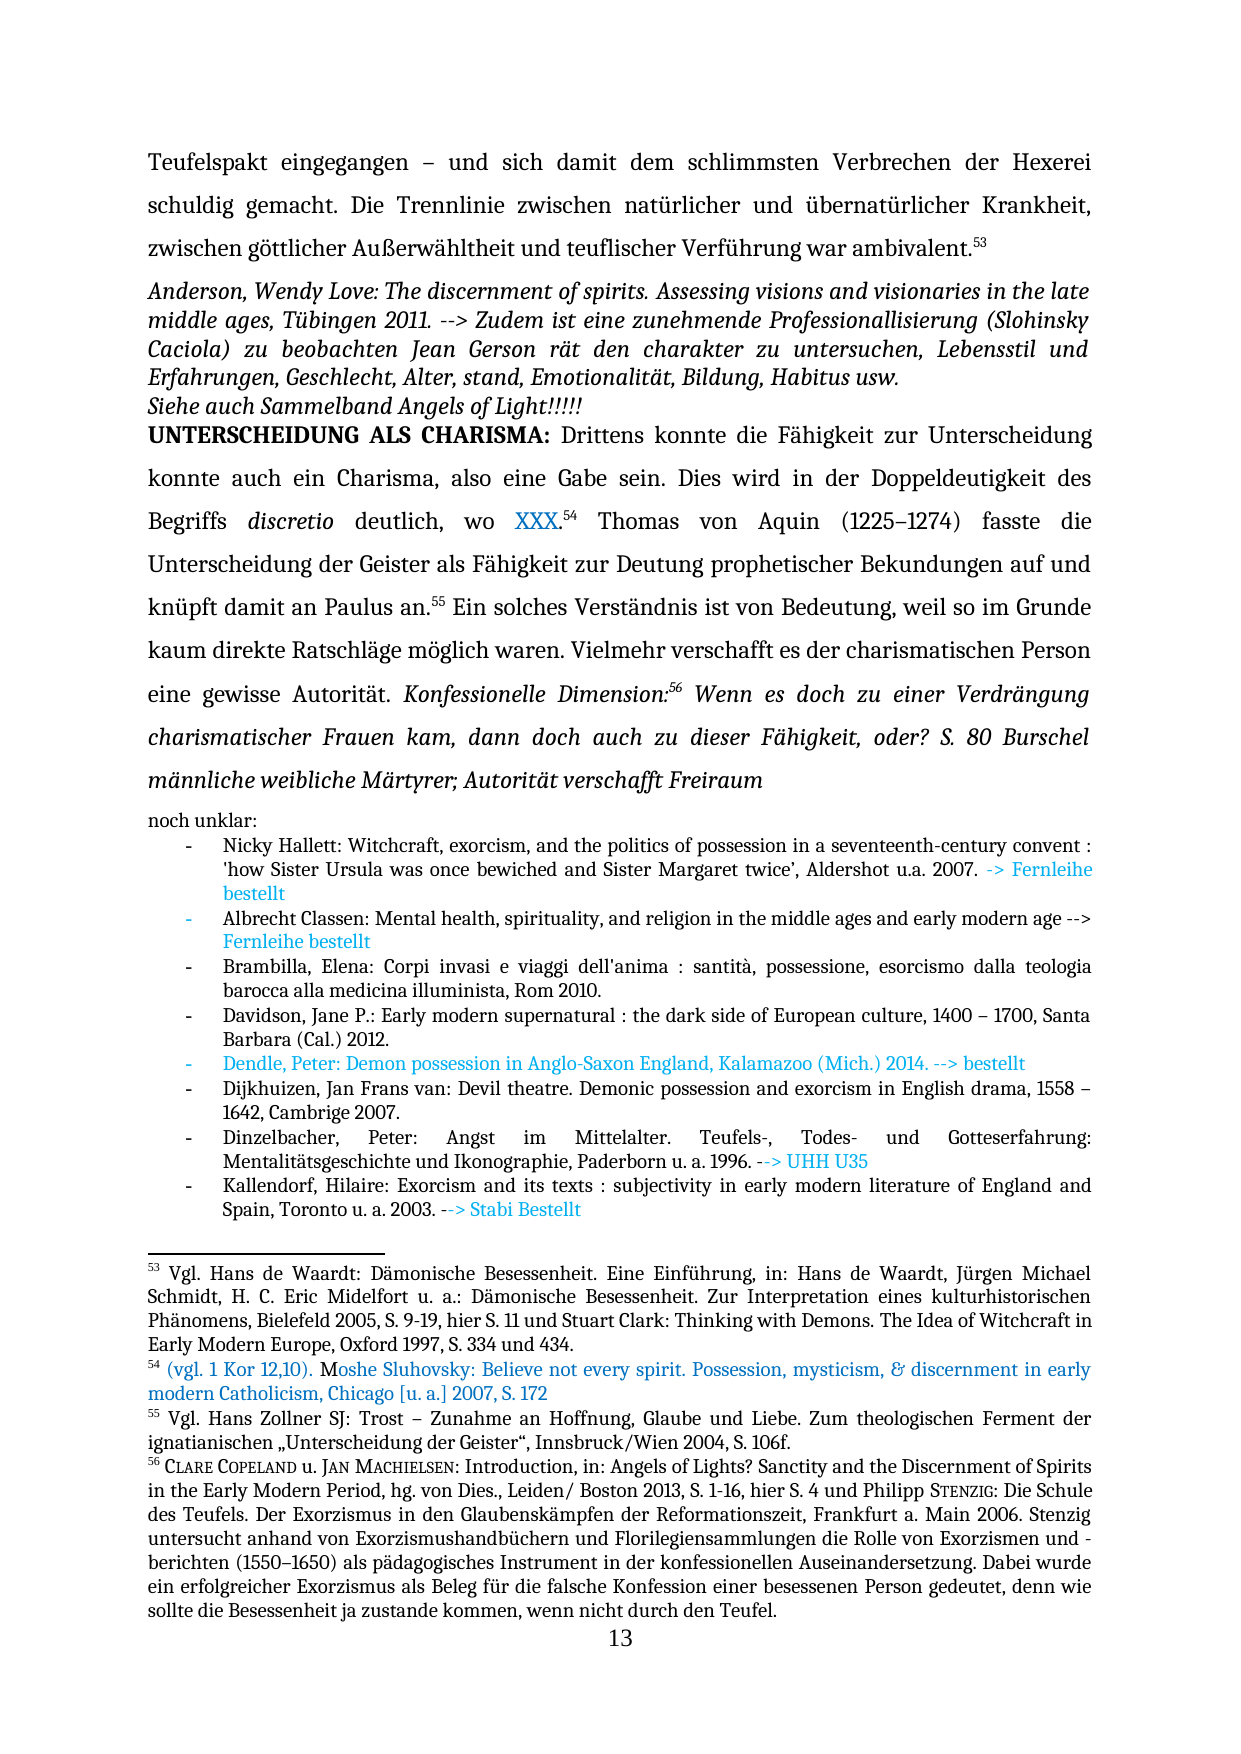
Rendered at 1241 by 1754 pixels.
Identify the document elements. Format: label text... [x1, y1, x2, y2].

list Nicky Hallett: Witchcraft, exorcism, and the politics of possession in a seventeenth-century convent : 'how Sister Ursula was once bewiched and Sister Margaret twice’, Aldershot u.a. 2007. -> Fernleihe bestellt [185, 833, 1093, 905]
list Dijkhuizen, Jan Frans van: Devil theatre. Demonic possession and exorcism in English drama, 1558 – 1642, Cambrige 2007. [185, 1076, 1093, 1125]
list Kallendorf, Hilaire: Exorcism and its texts : subjectivity in early modern literature of England and Spain, Toronto u. a. 2003. --> Stabi Bestellt [185, 1173, 1093, 1222]
list Dinzelbacher, Peter: Angst im Mittelalter. Teufels-, Todes- und Gotteserfahrung: Mentalitätsgeschichte und Ikonographie, Paderborn u. a. 1996. --> UHH U35 [185, 1125, 1093, 1173]
text Siehe auch Sammelband Angels of Light!!!!! [148, 392, 1093, 421]
text Anderson, Wendy Love: The discernment of spirits. Assessing visions and visionaries in the late middle ages, Tübingen 2011. --> Zudem ist eine zunehmende Professionallisierung (Slohinsky Caciola) zu beobachten Jean Gerson rät den charakter zu untersuchen, Lebensstil und Erfahrungen, Geschlecht, Alter, stand, Emotionalität, Bildung, Habitus usw. [148, 277, 1093, 392]
list Brambilla, Elena: Corpi invasi e viaggi dell'anima : santità, possessione, esorcismo dalla teologia barocca alla medicina illuminista, Rom 2010. [185, 954, 1093, 1003]
text noch unklar: [148, 809, 1093, 833]
list Albrecht Classen: Mental health, spirituality, and religion in the middle ages and early modern age --> Fernleihe bestellt [185, 905, 1093, 954]
list Davidson, Jane P.: Early modern supernatural : the dark side of European culture, 1400 – 1700, Santa Barbara (Cal.) 2012. [185, 1003, 1093, 1051]
text UNTERSCHEIDUNG ALS CHARISMA: Drittens konnte die Fähigkeit zur Unterscheidung konnte auch ein Charisma, also eine Gabe sein. Dies wird in der Doppeldeutigkeit des Begriffs discretio deutlich, wo XXX. Thomas von Aquin (1225–1274) fasste die Unterscheidung der Geister als Fähigkeit zur Deutung prophetischer Bekundungen auf und knüpft damit an Paulus an. Ein solches Verständnis ist von Bedeutung, weil so im Grunde kaum direkte Ratschläge möglich waren. Vielmehr verschafft es der charismatischen Person eine gewisse Autorität. Konfessionelle Dimension: Wenn es doch zu einer Verdrängung charismatischer Frauen kam, dann doch auch zu dieser Fähigkeit, oder? S. 80 Burschel männliche weibliche Märtyrer; Autorität verschafft Freiraum [148, 421, 1093, 794]
list Dendle, Peter: Demon possession in Anglo-Saxon England, Kalamazoo (Mich.) 2014. --> bestellt [185, 1051, 1093, 1076]
text UNTERSCHEIDUNG ALS PRAKTIK: Zweitens kann mit der Unterscheidung der Geister auch eine Praktik gemeint sein, mit deren Hilfe das Handeln und die Rechtgläubigkeit Einzelner kontrolliert werden konnte. Dieses freilich auch sozialdisziplinierende Element wurden vornehmlich im Rahmen der Seelsorge verwendet und es entstanden im Laufe der Frühen Neuzeit zahlreiche Traktate und Manuale für diesen Bereich. Diese basierten häufig auf dem Rituale Romanum (1614), in dessen letztes Kapitel Anweisungen zur Durchführung von Exorzismen beinhaltete. Die Herausforderung für den Geistlichen lag jedoch darin, dass beispielsweise das Rituale aufforderte, vor dem Exorzismus jede Form von natürlichen Krankheiten, wie einem Zuviel an schwarzer Galle auszuschließen. Ferner gab es die Möglichkeit, dass die Anzeichen von Besessenheit vielmehr Ausdruck göttlicher Einsprechungen waren oder die augenscheinlich besessene Person habe womöglich einen Teufelspakt eingegangen – und sich damit dem schlimmsten Verbrechen der Hexerei schuldig gemacht. Die Trennlinie zwischen natürlicher und übernatürlicher Krankheit, zwischen göttlicher Außerwähltheit und teuflischer Verführung war ambivalent. [148, 148, 1093, 263]
